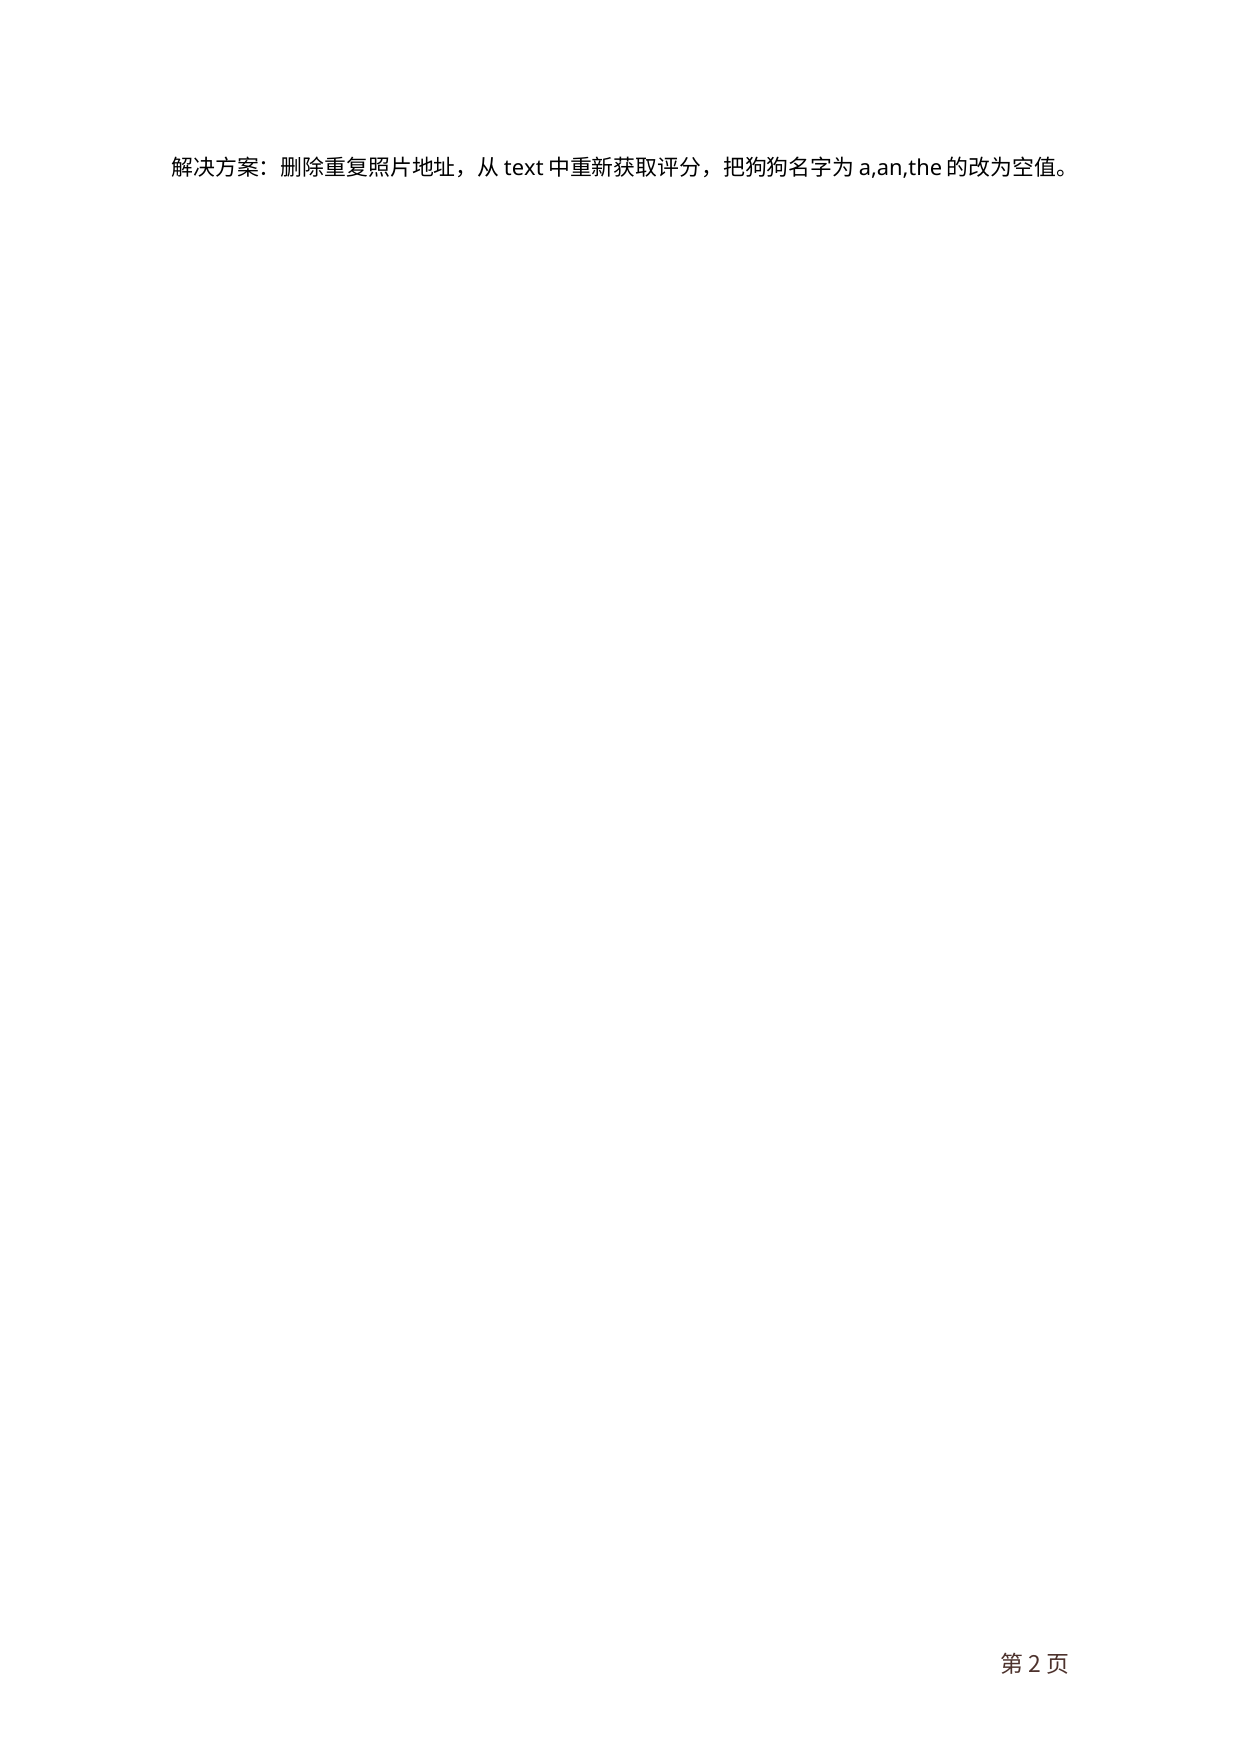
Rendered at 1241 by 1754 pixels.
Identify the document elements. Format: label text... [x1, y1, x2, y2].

text 解决方案：删除重复照片地址，从text中重新获取评分，把狗狗名字为a,an,the的改为空值。 [171, 150, 1069, 216]
